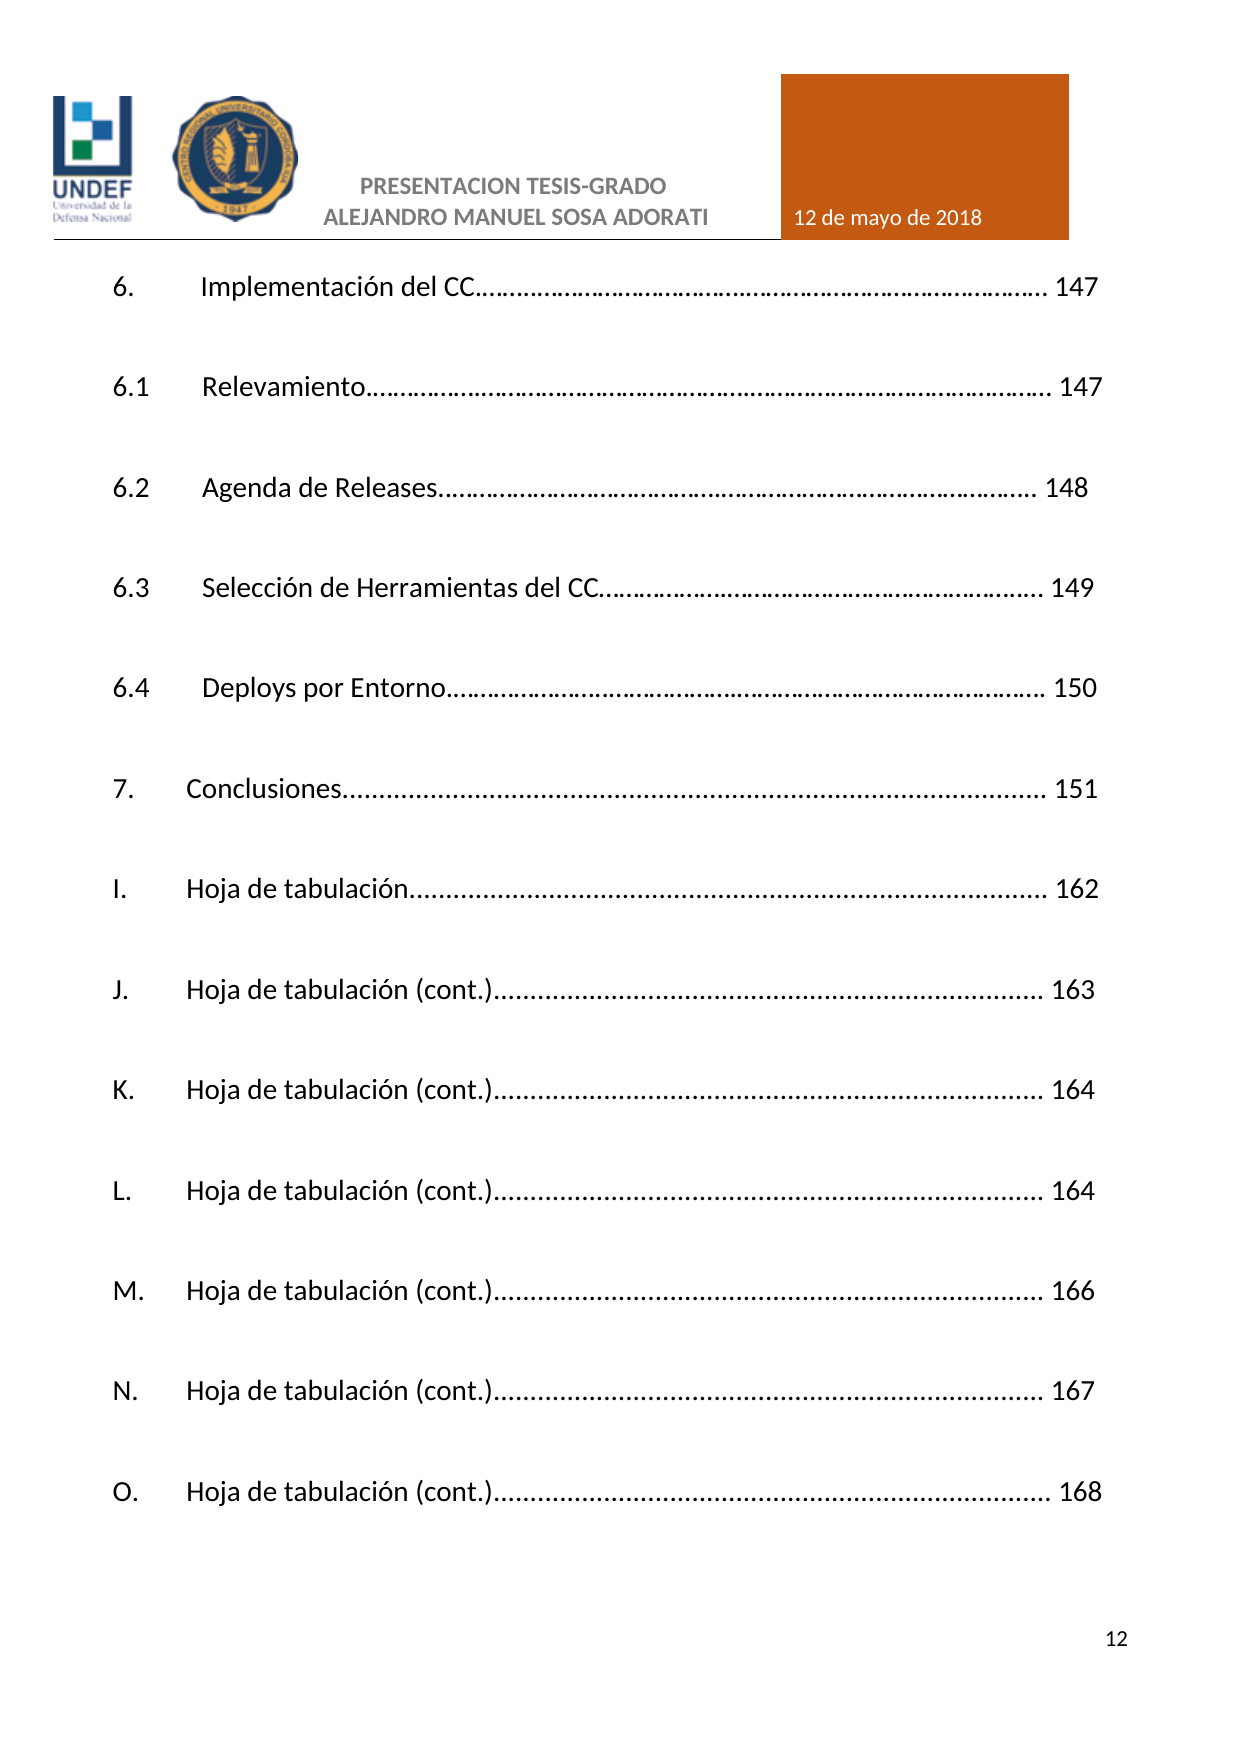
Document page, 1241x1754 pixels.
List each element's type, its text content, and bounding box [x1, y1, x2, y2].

text O. Hoja de tabulación (cont.)............................................................................ 168 [112, 1473, 1128, 1508]
text 6.4 Deploys por Entorno.…………………..……………….………………………………………. 150 [112, 669, 1128, 705]
text I. Hoja de tabulación....................................................................................... 162 [112, 870, 1128, 906]
text 7. Conclusiones................................................................................................ 151 [112, 770, 1128, 806]
text K. Hoja de tabulación (cont.)........................................................................... 164 [112, 1071, 1128, 1107]
text 6.2 Agenda de Releases..………………………………….……………………………………….. 148 [112, 469, 1128, 504]
text 6.1 Relevamiento.…………….………………………………….……………………………………… 147 [112, 368, 1128, 404]
text 6. Implementación del CC.……..………………………….……………………………………… 147 [112, 268, 1128, 303]
picture [52, 96, 299, 222]
text N. Hoja de tabulación (cont.)........................................................................... 167 [112, 1372, 1128, 1408]
text L. Hoja de tabulación (cont.)........................................................................... 164 [112, 1172, 1128, 1207]
text 6.3 Selección de Herramientas del CC……………….……………………………………..… 149 [112, 569, 1128, 605]
text J. Hoja de tabulación (cont.)........................................................................... 163 [112, 971, 1128, 1006]
text M. Hoja de tabulación (cont.)........................................................................... 166 [112, 1272, 1128, 1308]
